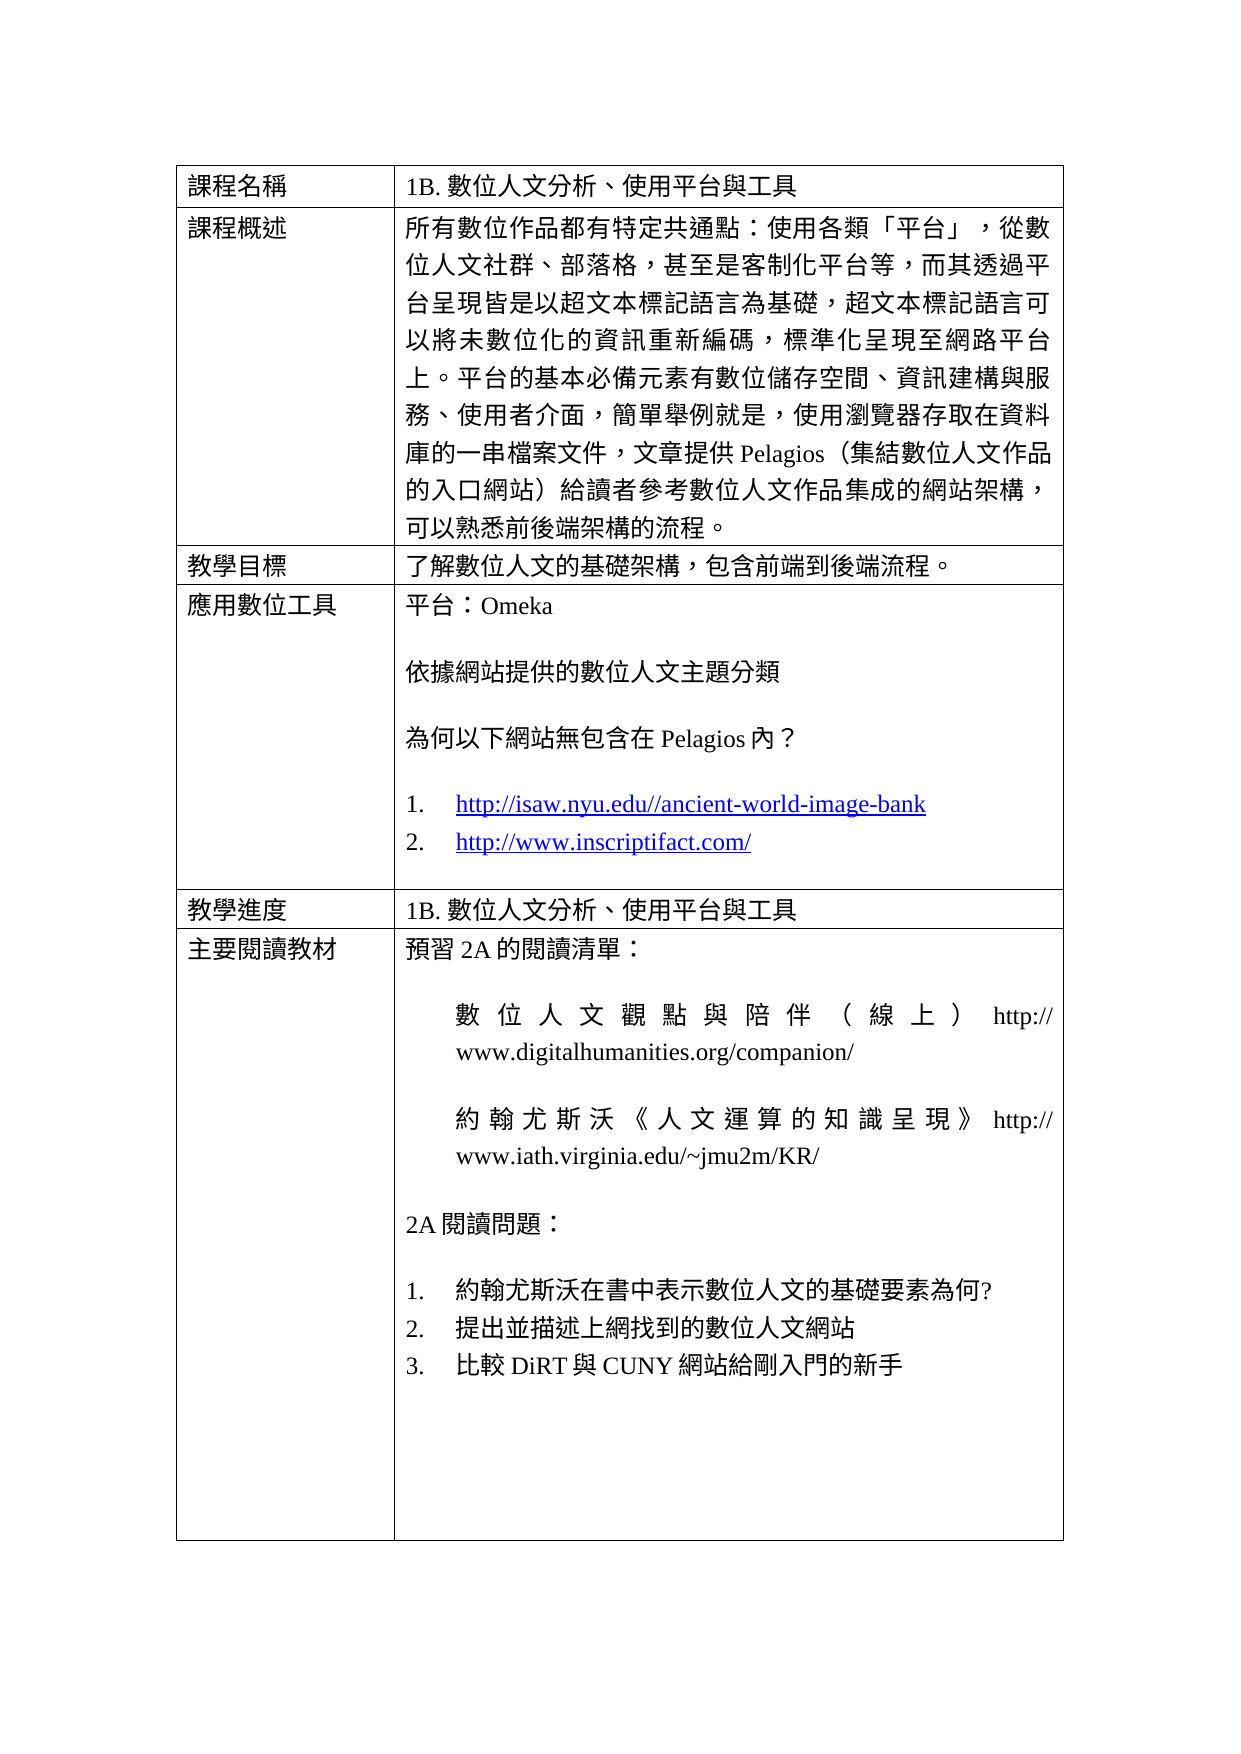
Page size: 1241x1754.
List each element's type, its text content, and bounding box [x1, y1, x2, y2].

table_cell 教學目標 [177, 546, 394, 584]
table_cell 預習2A的閱讀清單： 數位人文觀點與陪伴（線上）http://www.digitalhumanities.org/companion/ 約翰尤斯沃《人文運算的知識呈現》http://www.iath.virginia.edu/~jmu2m/KR/ 2A閱讀問題： 約翰尤斯沃在書中表示數位人文的基礎要素為何? 提出並描述上網找到的數位人文網站 比較DiRT與CUNY網站給剛入門的新手 [395, 929, 1063, 1540]
table_cell 1B. 數位人文分析、使用平台與工具 [395, 890, 1063, 927]
table_cell 平台：Omeka 依據網站提供的數位人文主題分類 為何以下網站無包含在Pelagios內？ http://isaw.nyu.edu//ancient-world-image-bank http://www.inscriptifact.com/ [395, 585, 1063, 889]
table_cell 所有數位作品都有特定共通點：使用各類「平台」，從數位人文社群、部落格，甚至是客制化平台等，而其透過平台呈現皆是以超文本標記語言為基礎，超文本標記語言可以將未數位化的資訊重新編碼，標準化呈現至網路平台上。平台的基本必備元素有數位儲存空間、資訊建構與服務、使用者介面，簡單舉例就是，使用瀏覽器存取在資料庫的一串檔案文件，文章提供Pelagios（集結數位人文作品的入口網站）給讀者參考數位人文作品集成的網站架構，可以熟悉前後端架構的流程。 [395, 208, 1063, 545]
table_cell 課程概述 [177, 208, 394, 545]
table_cell 了解數位人文的基礎架構，包含前端到後端流程。 [395, 546, 1063, 584]
table_cell 應用數位工具 [177, 585, 394, 889]
table_cell 主要閱讀教材 [177, 929, 394, 1540]
table_cell 教學進度 [177, 890, 394, 927]
table_header 1B. 數位人文分析、使用平台與工具 [395, 166, 1063, 207]
table_header 課程名稱 [177, 166, 394, 207]
